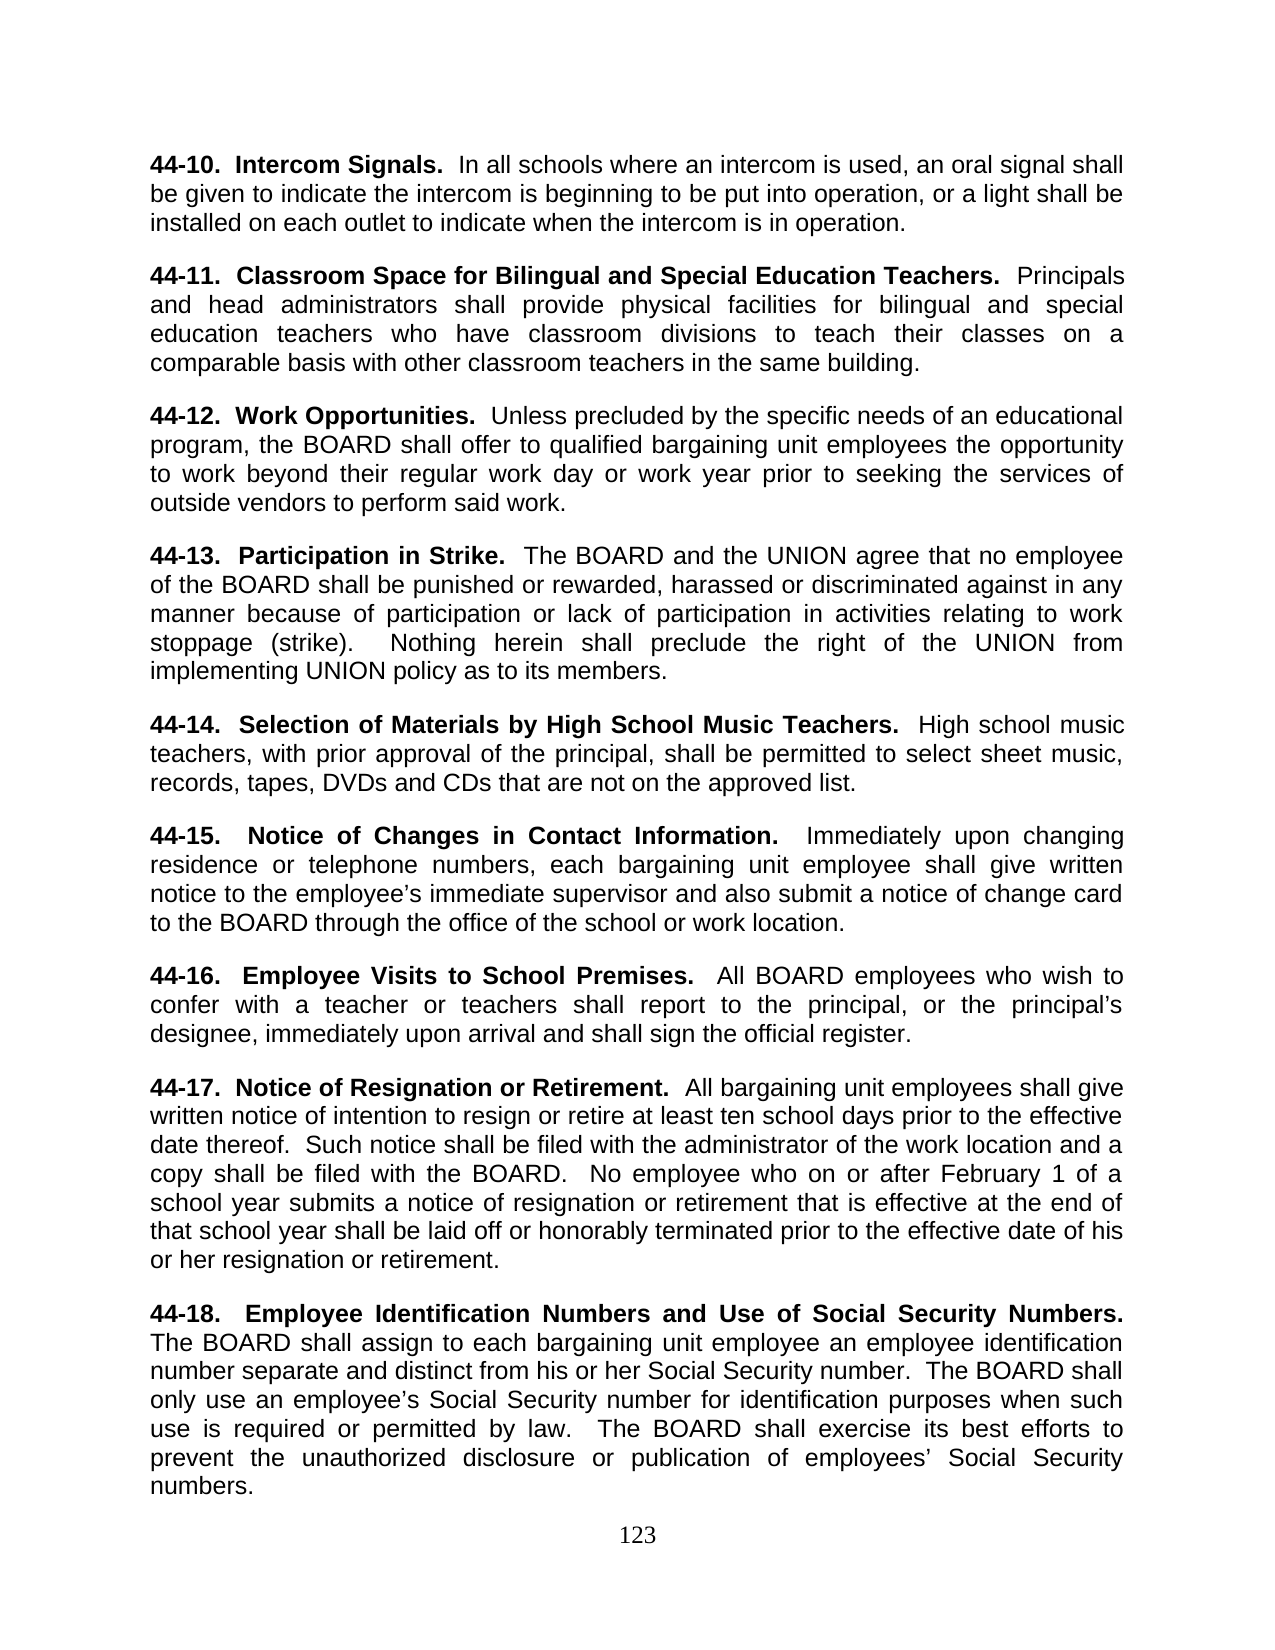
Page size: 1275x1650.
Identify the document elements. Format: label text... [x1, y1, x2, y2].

text 44-13. Participation in Strike. The BOARD and the UNION agree that no employee of the BOARD shall be punished or rewarded, harassed or discriminated against in any manner because of participation or lack of participation in activities relating to work stoppage (strike). Nothing herein shall preclude the right of the UNION from implementing UNION policy as to its members. [150, 541, 1125, 685]
text 44-18. Employee Identification Numbers and Use of Social Security Numbers. The BOARD shall assign to each bargaining unit employee an employee identification number separate and distinct from his or her Social Security number. The BOARD shall only use an employee’s Social Security number for identification purposes when such use is required or permitted by law. The BOARD shall exercise its best efforts to prevent the unauthorized disclosure or publication of employees’ Social Security numbers. [150, 1299, 1125, 1500]
text 44-11. Classroom Space for Bilingual and Special Education Teachers. Principals and head administrators shall provide physical facilities for bilingual and special education teachers who have classroom divisions to teach their classes on a comparable basis with other classroom teachers in the same building. [150, 261, 1125, 376]
text 44-16. Employee Visits to School Premises. All BOARD employees who wish to confer with a teacher or teachers shall report to the principal, or the principal’s designee, immediately upon arrival and shall sign the official register. [150, 961, 1125, 1047]
text 44-15. Notice of Changes in Contact Information. Immediately upon changing residence or telephone numbers, each bargaining unit employee shall give written notice to the employee’s immediate supervisor and also submit a notice of change card to the BOARD through the office of the school or work location. [150, 821, 1125, 936]
text 44-10. Intercom Signals. In all schools where an intercom is used, an oral signal shall be given to indicate the intercom is beginning to be put into operation, or a light shall be installed on each outlet to indicate when the intercom is in operation. [150, 150, 1125, 236]
text 44-14. Selection of Materials by High School Music Teachers. High school music teachers, with prior approval of the principal, shall be permitted to select sheet music, records, tapes, DVDs and CDs that are not on the approved list. [150, 710, 1125, 796]
text 44-17. Notice of Resignation or Retirement. All bargaining unit employees shall give written notice of intention to resign or retire at least ten school days prior to the effective date thereof. Such notice shall be filed with the administrator of the work location and a copy shall be filed with the BOARD. No employee who on or after February 1 of a school year submits a notice of resignation or retirement that is effective at the end of that school year shall be laid off or honorably terminated prior to the effective date of his or her resignation or retirement. [150, 1072, 1125, 1274]
text 44-12. Work Opportunities. Unless precluded by the specific needs of an educational program, the BOARD shall offer to qualified bargaining unit employees the opportunity to work beyond their regular work day or work year prior to seeking the services of outside vendors to perform said work. [150, 401, 1125, 516]
